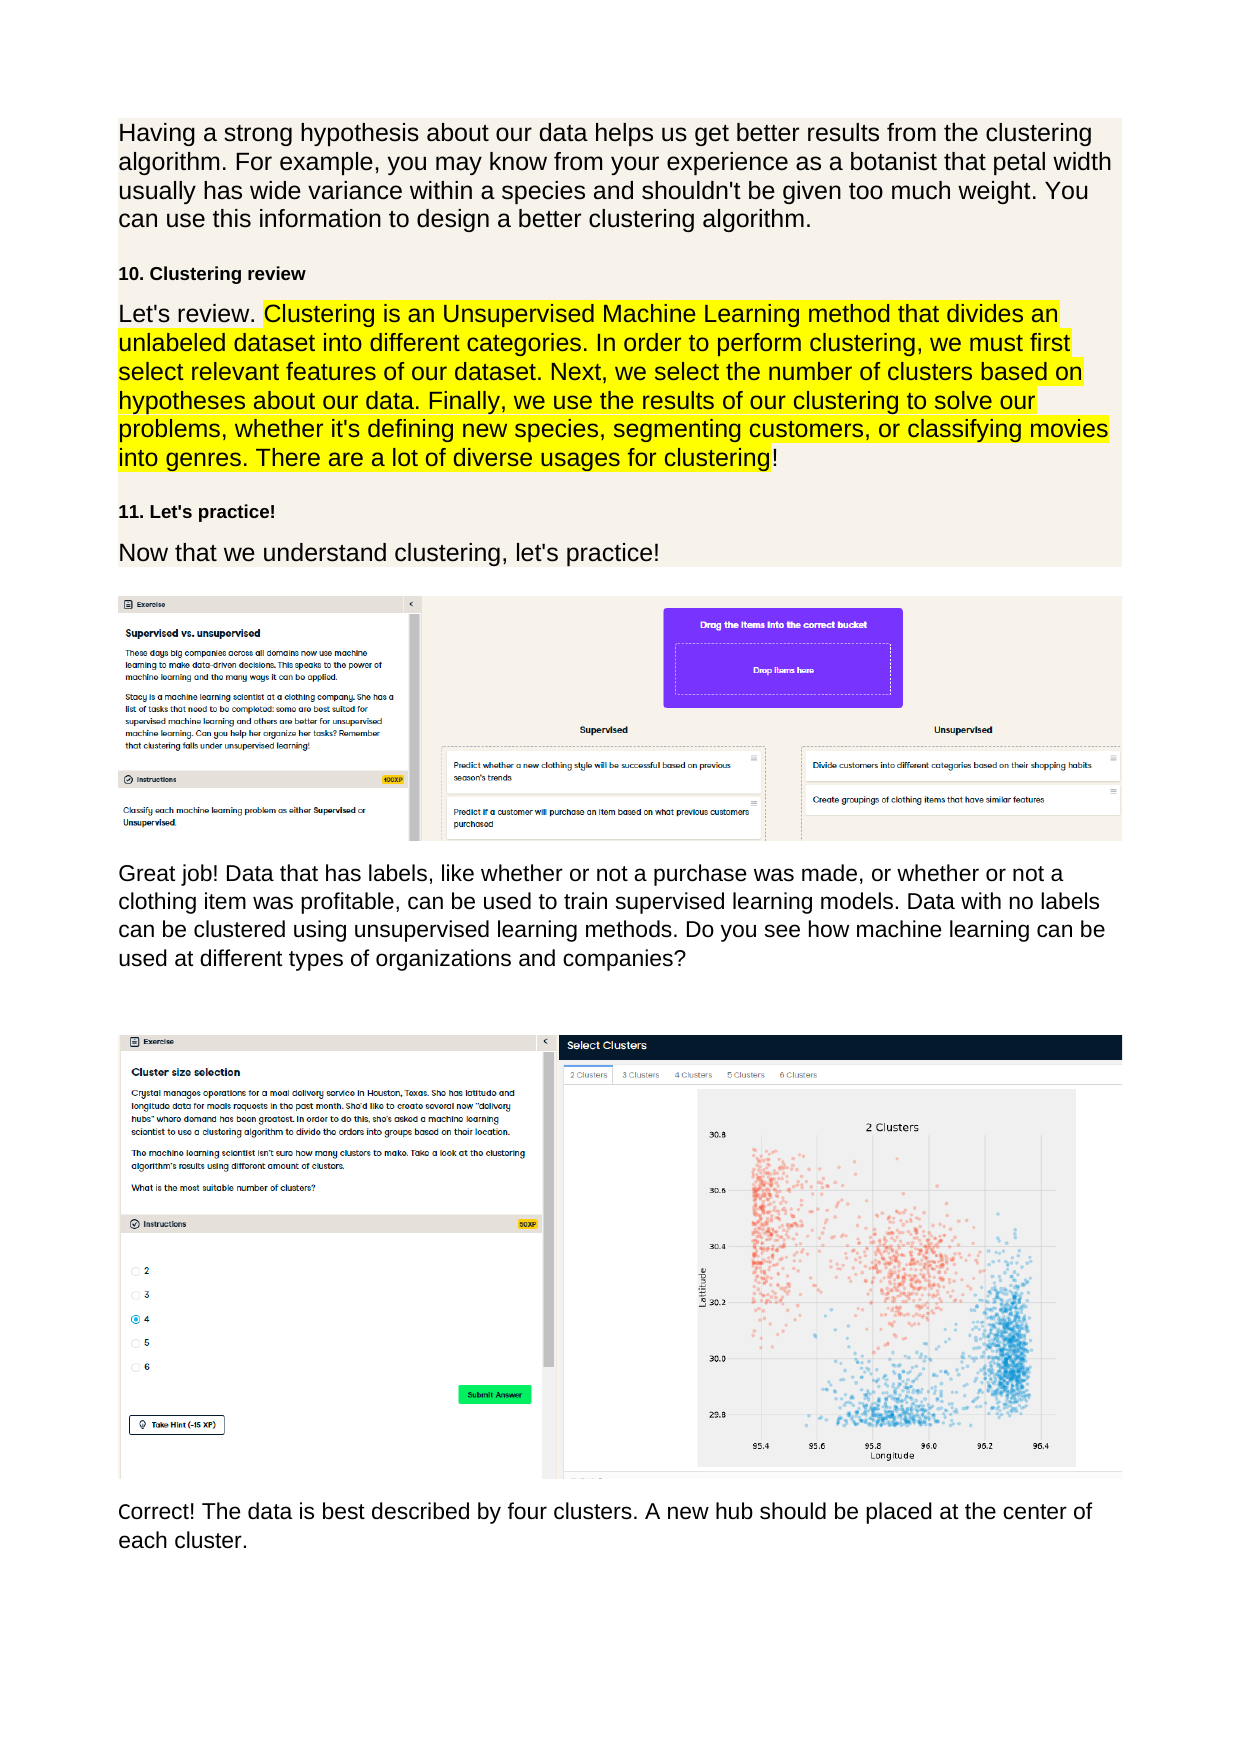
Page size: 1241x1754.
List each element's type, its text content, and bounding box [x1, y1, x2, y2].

picture [118, 596, 1123, 841]
text 10. Clustering review [118, 262, 1122, 284]
text Great job! Data that has labels, like whether or not a purchase was made, or whether or not a clothing item was profitable, can be used to train supervised learning models. Data with no labels can be clustered using unsupervised learning methods. Do you see how machine learning can be used at different types of organizations and companies? [118, 859, 1122, 971]
picture [118, 1035, 1123, 1479]
text Now that we understand clustering, let's practice! [118, 538, 1122, 567]
text Correct! The data is best described by four clusters. A new hub should be placed at the center of each cluster. [118, 1497, 1122, 1554]
text Let's review. Clustering is an Unsupervised Machine Learning method that divides an unlabeled dataset into different categories. In order to perform clustering, we must first select relevant features of our dataset. Next, we select the number of clusters based on hypotheses about our data. Finally, we use the results of our clustering to solve our problems, whether it's defining new species, segmenting customers, or classifying movies into genres. There are a lot of diverse usages for clustering! [118, 299, 1122, 472]
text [118, 118, 1122, 233]
text 11. Let's practice! [118, 501, 1122, 523]
